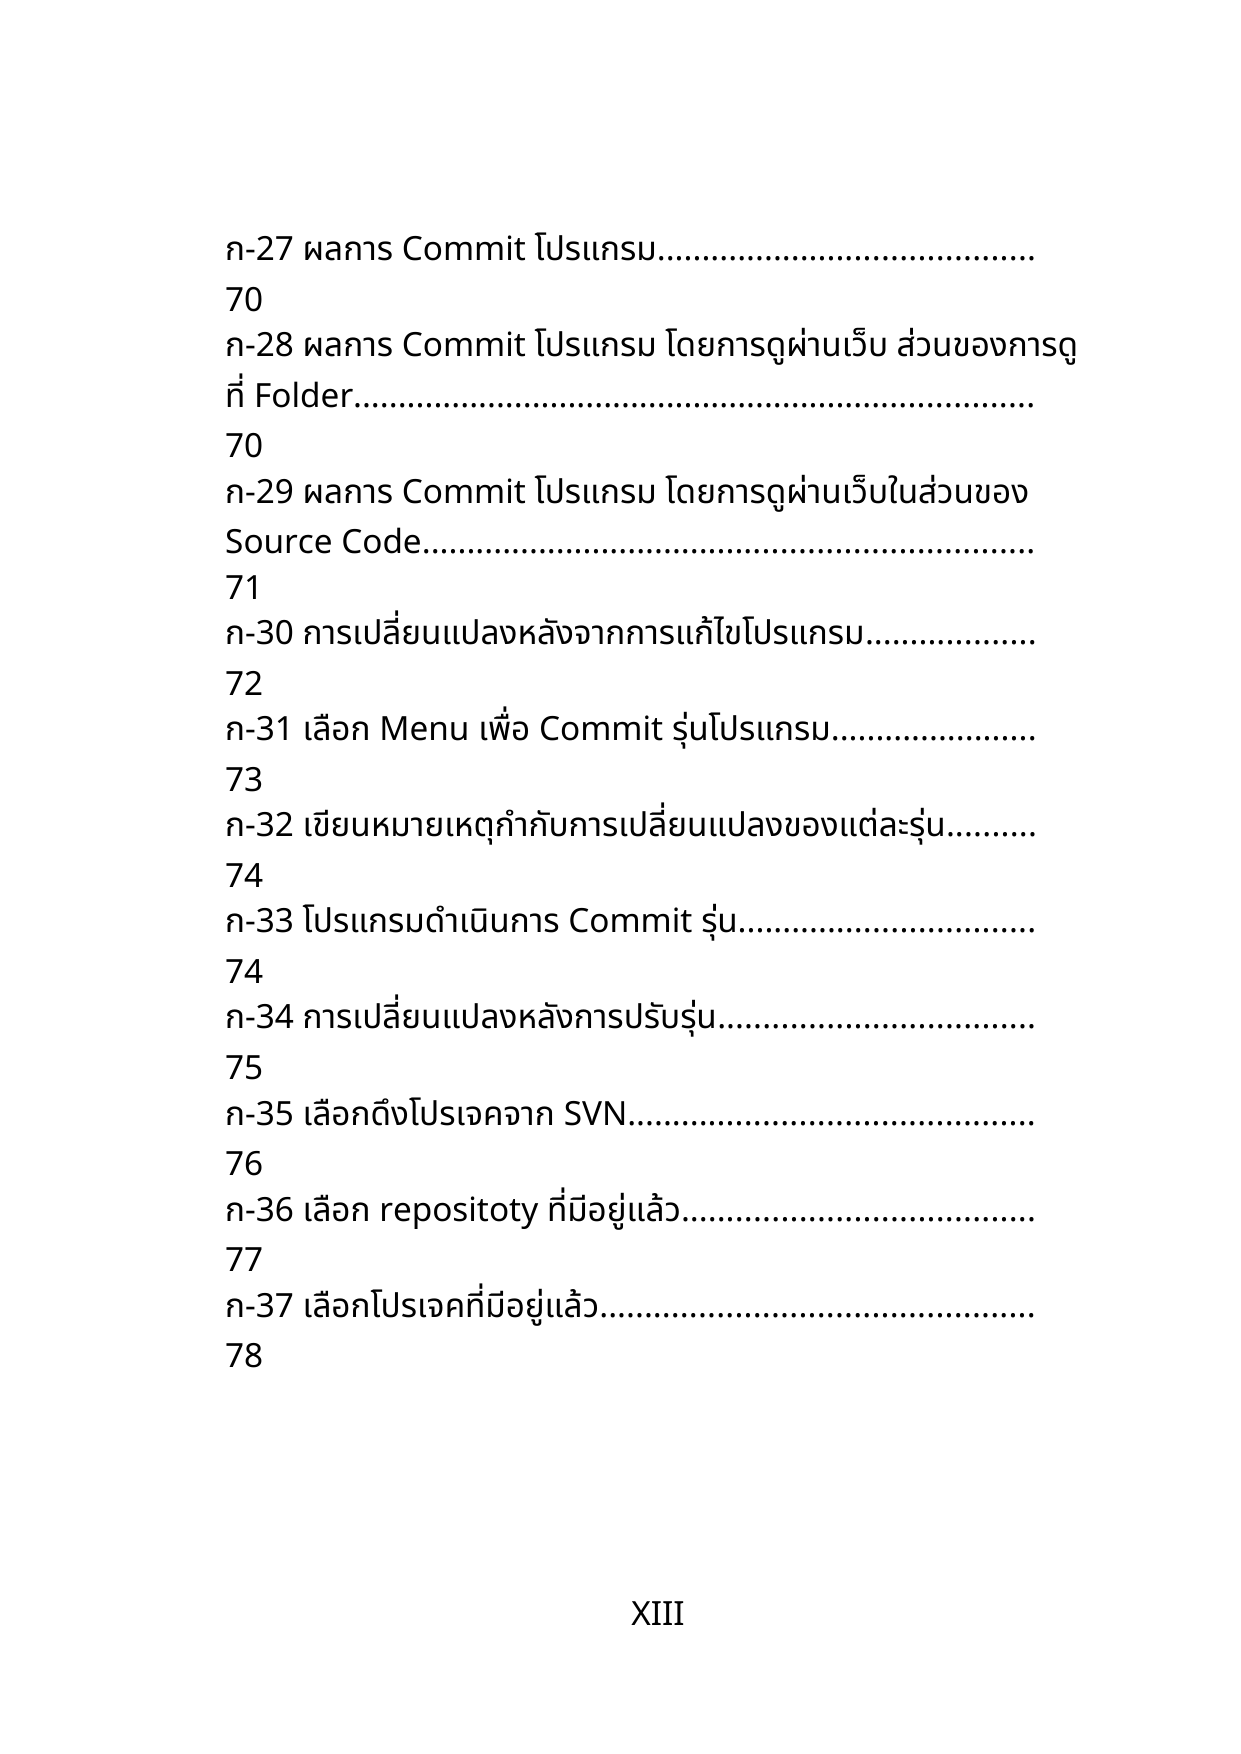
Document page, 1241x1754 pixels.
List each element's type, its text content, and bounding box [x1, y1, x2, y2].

text ก-33 โปรแกรมดำเนินการ Commit รุ่น 74 [225, 897, 1090, 993]
text ก-28 ผลการ Commit โปรแกรม โดยการดูผ่านเว็บ ส่วนของการดูที่ Folder 70 [225, 321, 1090, 468]
text ก-29 ผลการ Commit โปรแกรม โดยการดูผ่านเว็บในส่วนของ Source Code 71 [225, 468, 1090, 609]
text ก-31 เลือก Menu เพื่อ Commit รุ่นโปรแกรม 73 [225, 705, 1090, 801]
text ก-30 การเปลี่ยนแปลงหลังจากการแก้ไขโปรแกรม 72 [225, 609, 1090, 705]
text ก-36 เลือก repositoty ที่มีอยู่แล้ว 77 [225, 1185, 1090, 1281]
text ก-27 ผลการ Commit โปรแกรม 70 [225, 225, 1090, 321]
text ก-34 การเปลี่ยนแปลงหลังการปรับรุ่น 75 [225, 993, 1090, 1089]
text ก-32 เขียนหมายเหตุกำกับการเปลี่ยนแปลงของแต่ละรุ่น 74 [225, 801, 1090, 897]
text ก-35 เลือกดึงโปรเจคจาก SVN 76 [225, 1089, 1090, 1185]
text ก-37 เลือกโปรเจคที่มีอยู่แล้ว 78 [225, 1281, 1090, 1377]
